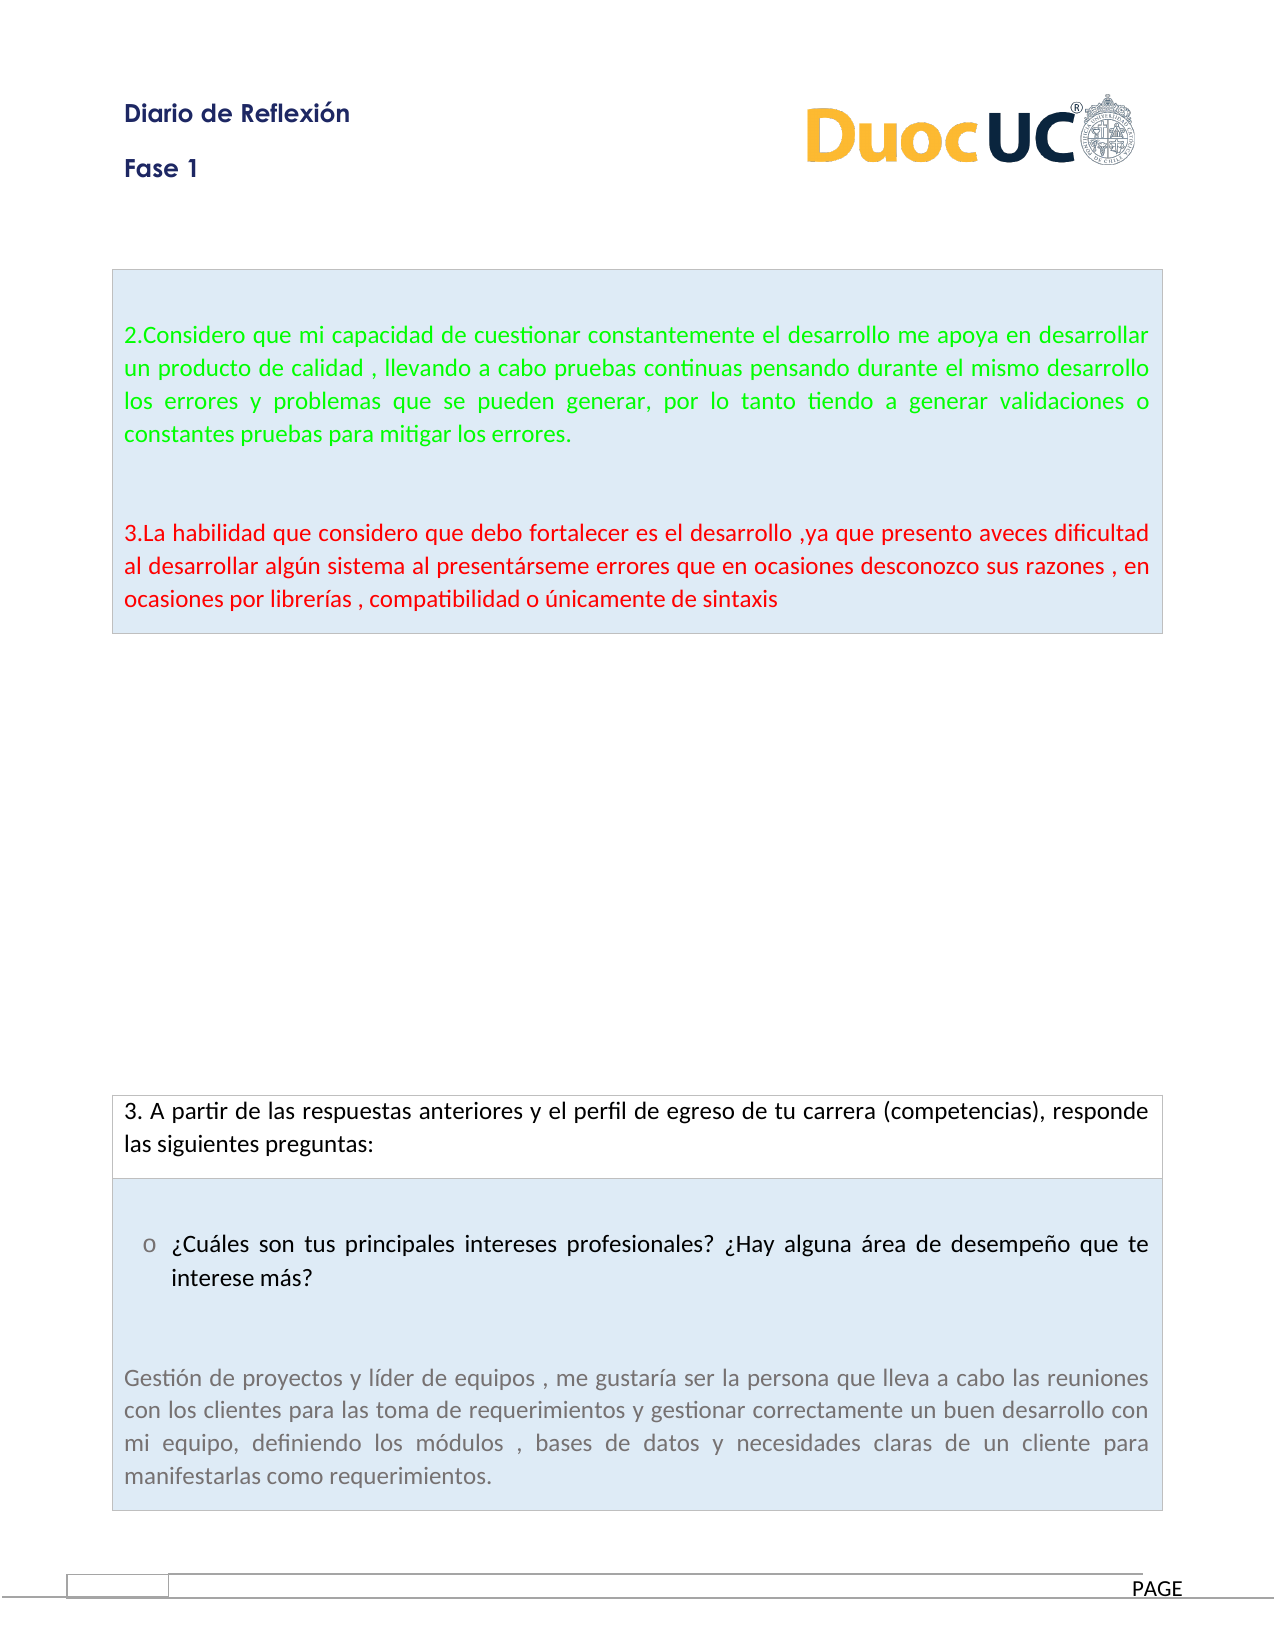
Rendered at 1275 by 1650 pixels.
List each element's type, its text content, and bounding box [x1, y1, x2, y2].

table_header 3. A partir de las respuestas anteriores y el perfil de egreso de tu carrera (competencias), responde las siguientes preguntas: [113, 1096, 1162, 1178]
picture [807, 94, 1135, 165]
